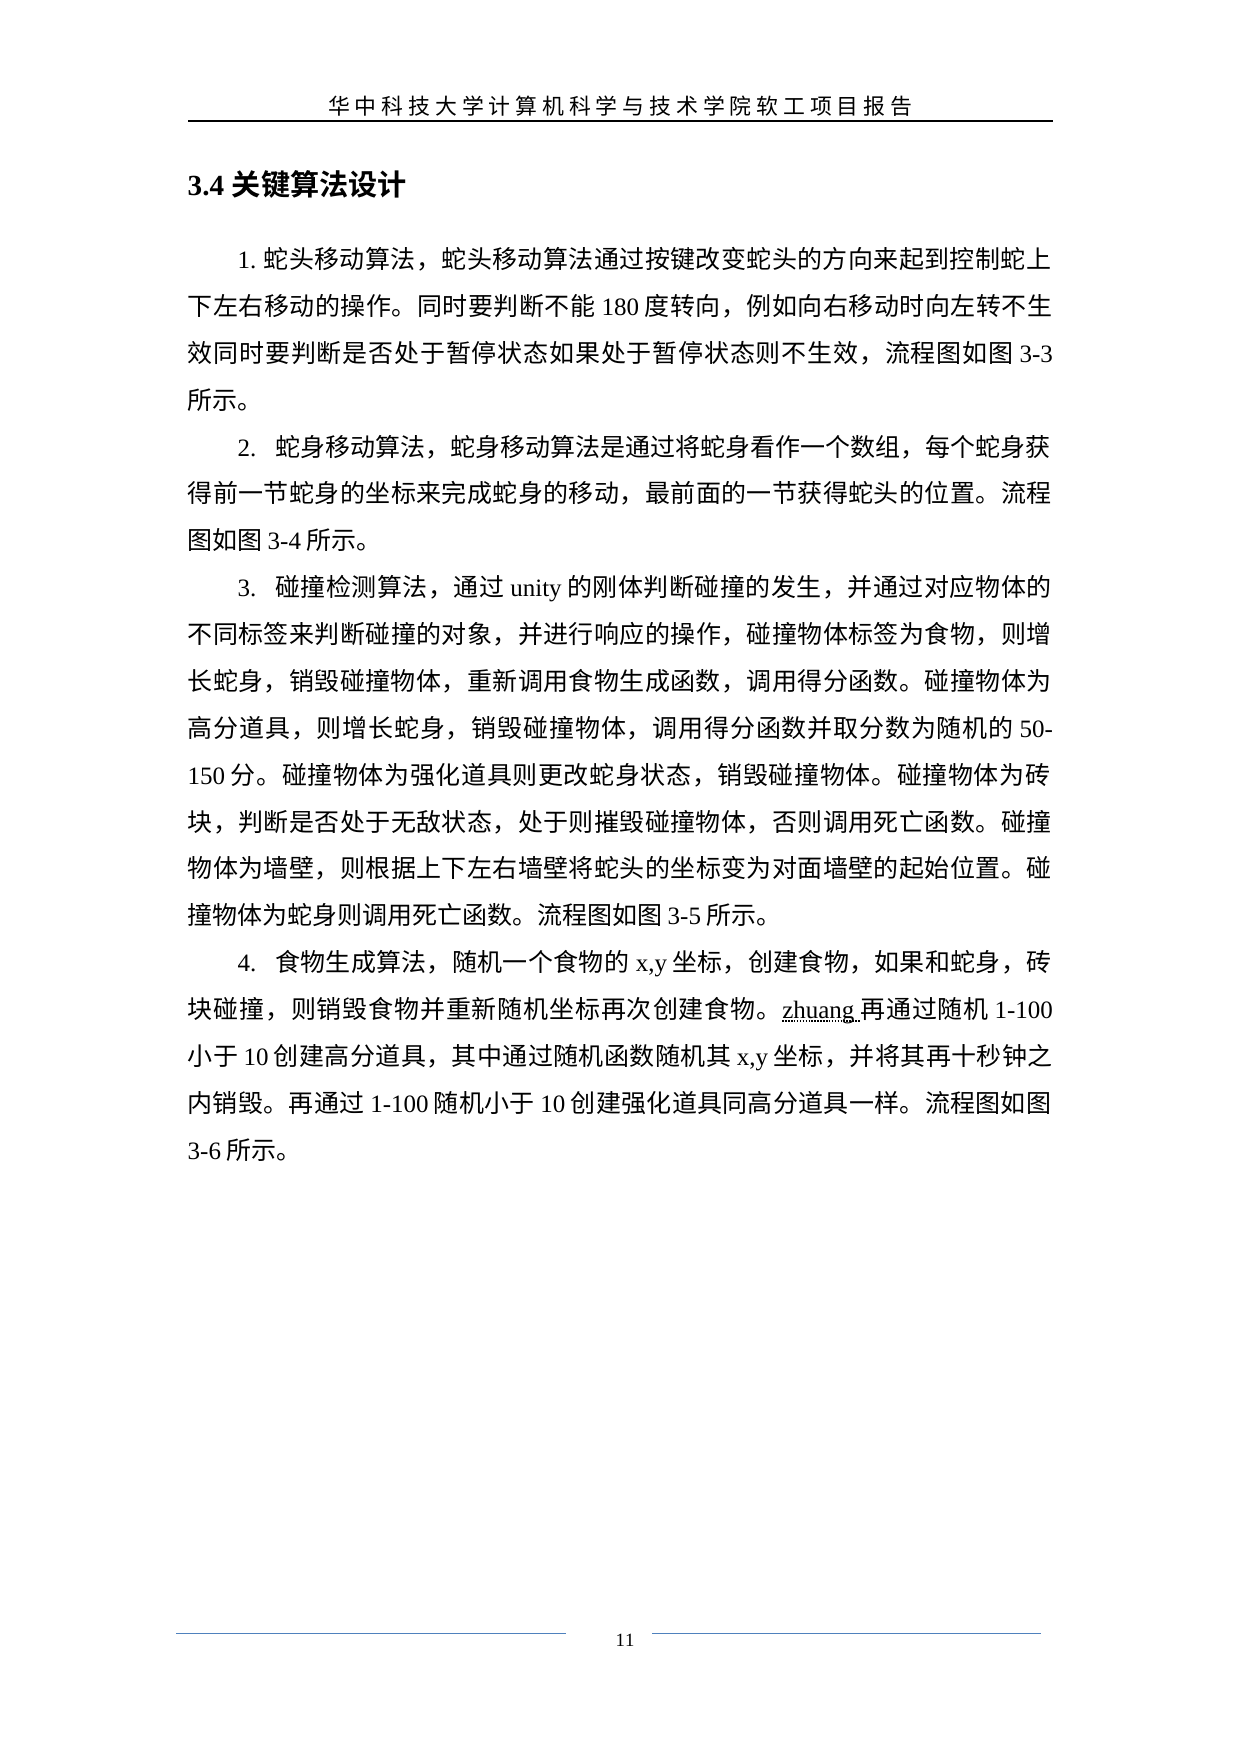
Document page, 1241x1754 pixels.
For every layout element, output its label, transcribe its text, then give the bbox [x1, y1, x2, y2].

text 3.4 关键算法设计 [187, 162, 1053, 204]
list 碰撞检测算法，通过unity的刚体判断碰撞的发生，并通过对应物体的不同标签来判断碰撞的对象，并进行响应的操作，碰撞物体标签为食物，则增长蛇身，销毁碰撞物体，重新调用食物生成函数，调用得分函数。碰撞物体为高分道具，则增长蛇身，销毁碰撞物体，调用得分函数并取分数为随机的50-150分。碰撞物体为强化道具则更改蛇身状态，销毁碰撞物体。碰撞物体为砖块，判断是否处于无敌状态，处于则摧毁碰撞物体，否则调用死亡函数。碰撞物体为墙壁，则根据上下左右墙壁将蛇头的坐标变为对面墙壁的起始位置。碰撞物体为蛇身则调用死亡函数。流程图如图3-5所示。 [187, 559, 1053, 934]
list 蛇身移动算法，蛇身移动算法是通过将蛇身看作一个数组，每个蛇身获得前一节蛇身的坐标来完成蛇身的移动，最前面的一节获得蛇头的位置。流程图如图3-4所示。 [187, 418, 1053, 559]
list 食物生成算法，随机一个食物的x,y坐标，创建食物，如果和蛇身，砖块碰撞，则销毁食物并重新随机坐标再次创建食物。zhuang再通过随机1-100小于10创建高分道具，其中通过随机函数随机其x,y坐标，并将其再十秒钟之内销毁。再通过1-100随机小于10创建强化道具同高分道具一样。流程图如图3-6所示。 [187, 934, 1053, 1168]
text 1. 蛇头移动算法，蛇头移动算法通过按键改变蛇头的方向来起到控制蛇上下左右移动的操作。同时要判断不能180度转向，例如向右移动时向左转不生效同时要判断是否处于暂停状态如果处于暂停状态则不生效，流程图如图3-3所示。 [187, 231, 1053, 418]
